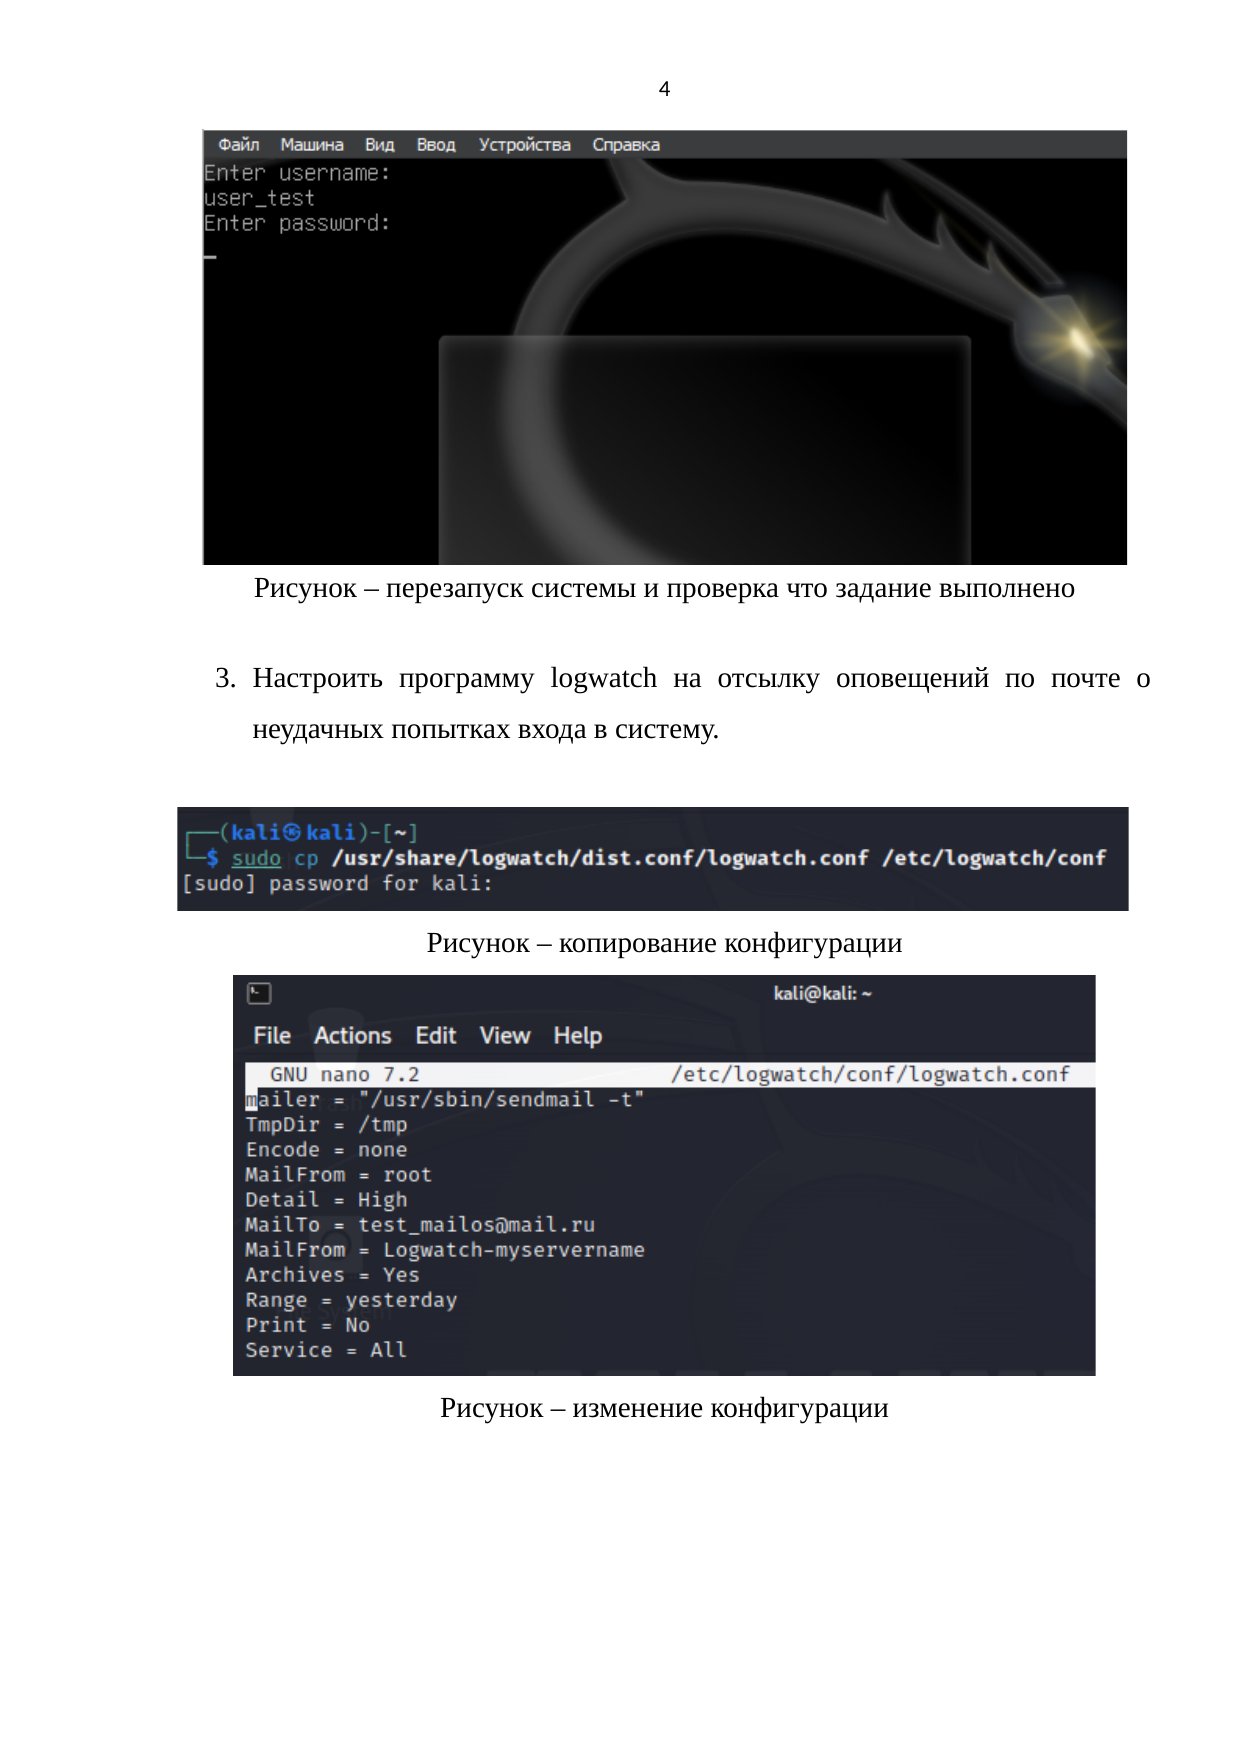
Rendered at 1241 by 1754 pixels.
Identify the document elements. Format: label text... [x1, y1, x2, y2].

text Рисунок – изменение конфигурации [177, 1390, 1152, 1423]
picture [177, 807, 1129, 911]
text Рисунок – копирование конфигурации [177, 925, 1152, 959]
text Рисунок – перезапуск системы и проверка что задание выполнено [177, 570, 1152, 603]
picture [201, 129, 1128, 565]
picture [233, 975, 1096, 1376]
list Настроить программу logwatch на отсылку оповещений по почте о неудачных попытках входа в систему. [215, 660, 1152, 744]
